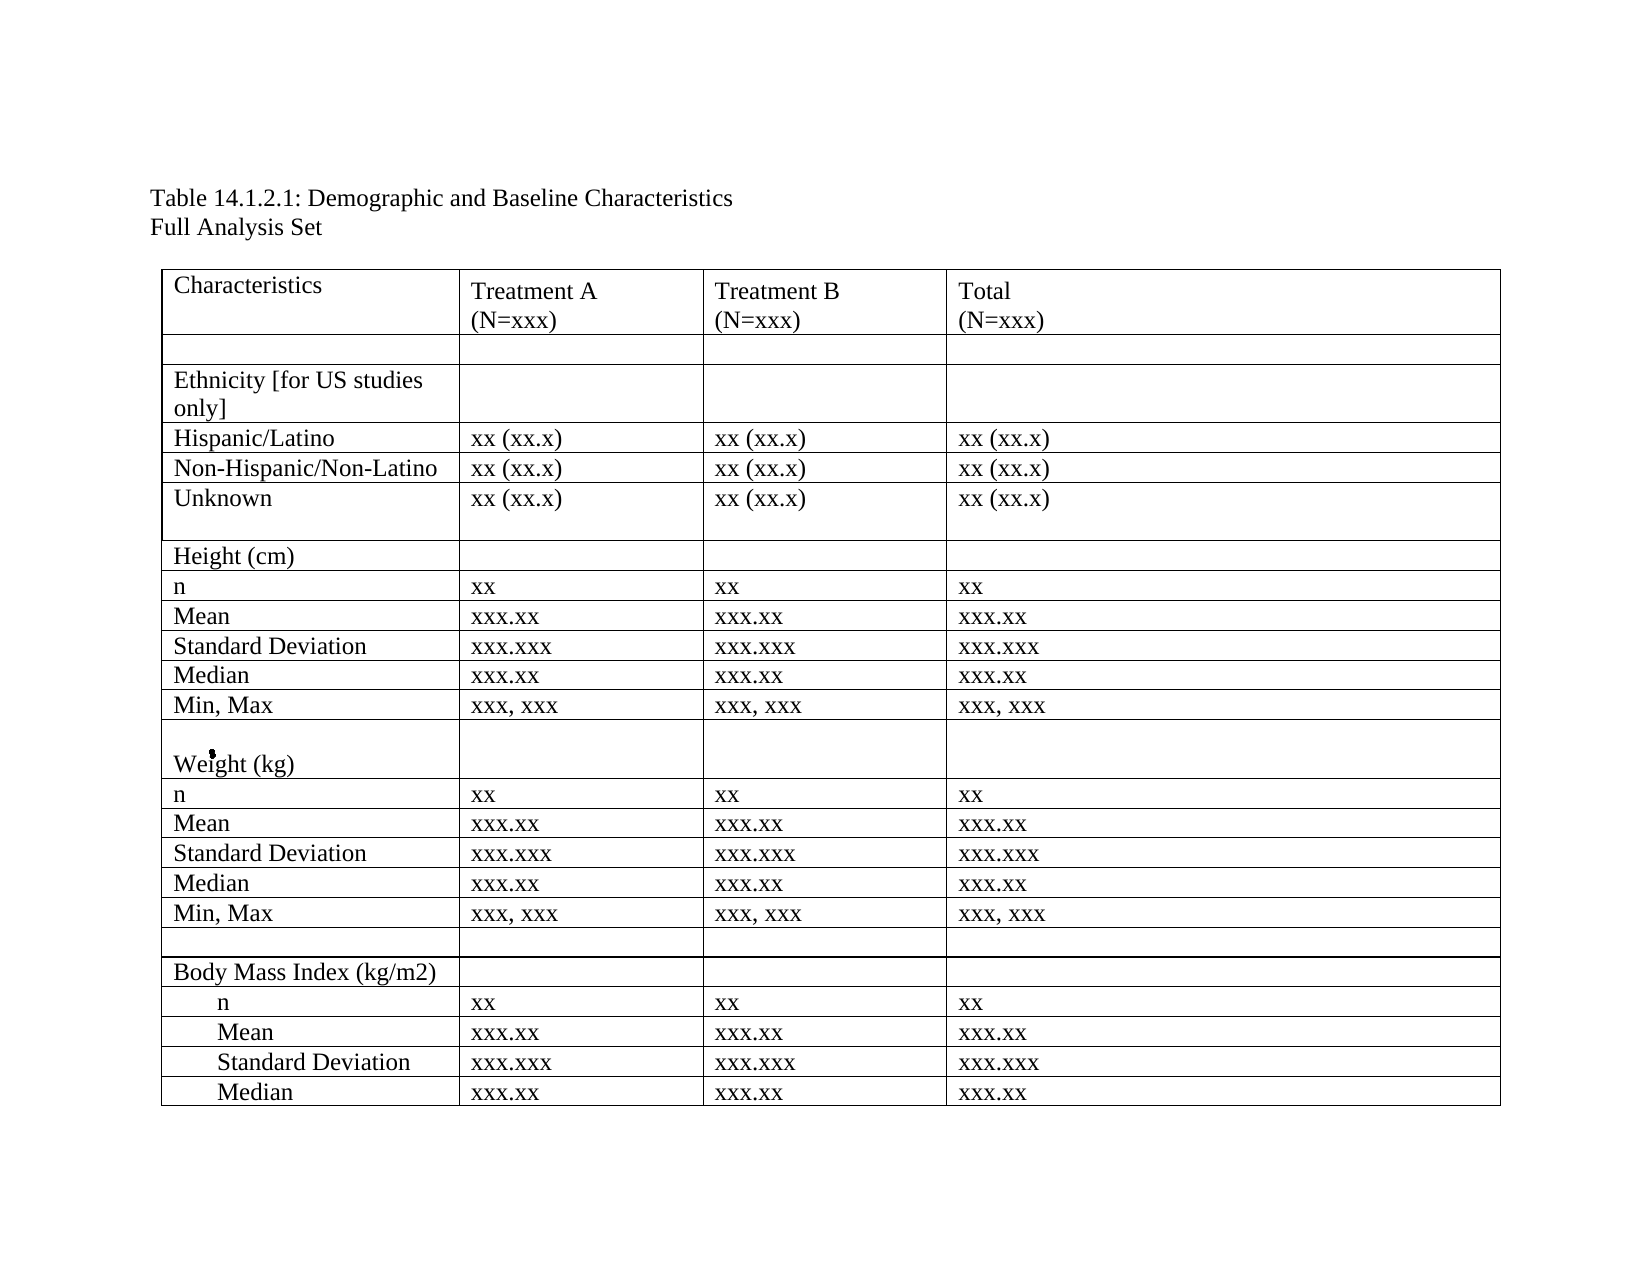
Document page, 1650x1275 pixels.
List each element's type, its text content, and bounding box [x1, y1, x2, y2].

table_cell xxx, xxx [947, 898, 1500, 927]
picture [209, 749, 216, 759]
table_cell Min, Max [162, 898, 459, 927]
table_cell xxx.xx [947, 1017, 1500, 1046]
table_cell xxx.xx [460, 661, 703, 689]
table_cell xx (xx.x) [704, 453, 946, 482]
table_cell xx [704, 779, 946, 807]
table_cell xx [704, 571, 946, 600]
table_cell xx (xx.x) [460, 483, 703, 540]
table_cell xxx.xx [704, 661, 946, 689]
table_cell xxx.xx [460, 1077, 703, 1105]
table_header Total (N=xxx) [947, 270, 1500, 334]
table_cell [704, 958, 946, 986]
table_cell xx (xx.x) [460, 423, 703, 452]
table_cell xx [947, 571, 1500, 600]
table_header Treatment A (N=xxx) [460, 270, 703, 334]
table_cell xxx.xxx [704, 631, 946, 659]
table_cell Mean [162, 1017, 459, 1046]
table_cell xxx.xxx [460, 838, 703, 867]
table_cell Median [162, 661, 459, 689]
text Table 14.1.2.1: Demographic and Baseline Characteristics Full Analysis Set [150, 183, 1500, 241]
table_cell xxx, xxx [704, 690, 946, 719]
table_cell xxx.xx [947, 809, 1500, 837]
table_cell xxx.xx [947, 868, 1500, 897]
table_cell Min, Max [162, 690, 459, 719]
table_cell xx [460, 779, 703, 807]
table_header Characteristics [163, 270, 459, 334]
table_cell [947, 541, 1500, 570]
table_cell xxx.xxx [947, 838, 1500, 867]
table_cell xxx.xx [460, 809, 703, 837]
table_cell n [162, 779, 459, 807]
table_cell [704, 720, 946, 778]
table_cell Weight (kg) [162, 720, 459, 778]
table_cell [947, 365, 1500, 422]
table_cell xxx, xxx [947, 690, 1500, 719]
table_cell Standard Deviation [162, 631, 459, 659]
table_cell xxx.xx [704, 1017, 946, 1046]
table_cell [704, 928, 946, 956]
table_cell n [162, 571, 459, 600]
table_cell xx (xx.x) [704, 423, 946, 452]
table_cell xxx.xxx [947, 1047, 1500, 1076]
table_cell xx (xx.x) [460, 453, 703, 482]
table_cell xx [947, 779, 1500, 807]
table_cell xxx.xx [460, 868, 703, 897]
table_cell xxx, xxx [460, 690, 703, 719]
table_cell Body Mass Index (kg/m2) [162, 958, 459, 986]
table_cell xxx.xx [704, 868, 946, 897]
table_cell xx (xx.x) [947, 483, 1500, 540]
table_cell [460, 928, 703, 956]
table_cell xx [460, 571, 703, 600]
table_cell Hispanic/Latino [163, 423, 459, 452]
table_cell xxx, xxx [704, 898, 946, 927]
table_cell [163, 335, 459, 364]
table_cell [460, 541, 703, 570]
table_cell xxx.xx [947, 661, 1500, 689]
table_cell xx [460, 987, 703, 1016]
table_cell [460, 365, 703, 422]
table_cell Mean [162, 809, 459, 837]
table_cell Non-Hispanic/Non-Latino [163, 453, 459, 482]
table_cell xxx.xx [460, 1017, 703, 1046]
table_cell Median [162, 1077, 459, 1105]
table_cell xx (xx.x) [947, 423, 1500, 452]
table_cell xx (xx.x) [704, 483, 946, 540]
table_cell xxx, xxx [460, 898, 703, 927]
table_cell [947, 958, 1500, 986]
table_cell Unknown [163, 483, 459, 540]
table_cell [460, 958, 703, 986]
table_cell n [162, 987, 459, 1016]
table_cell xxx.xx [947, 601, 1500, 630]
table_cell Standard Deviation [162, 838, 459, 867]
table_cell [947, 720, 1500, 778]
table_cell [704, 365, 946, 422]
table_cell Ethnicity [for US studies only] [163, 365, 459, 422]
table_cell xx [947, 987, 1500, 1016]
table_cell [162, 928, 459, 956]
table_cell xxx.xx [947, 1077, 1500, 1105]
table_cell xxx.xx [704, 1077, 946, 1105]
table_cell xx (xx.x) [947, 453, 1500, 482]
table_cell [704, 335, 946, 364]
table_cell xxx.xxx [460, 1047, 703, 1076]
table_cell [704, 541, 946, 570]
table_cell Standard Deviation [162, 1047, 459, 1076]
table_cell Median [162, 868, 459, 897]
table_cell xxx.xx [704, 601, 946, 630]
table_cell [460, 720, 703, 778]
table_header Treatment B (N=xxx) [704, 270, 946, 334]
table_cell xx [704, 987, 946, 1016]
table_cell xxx.xxx [947, 631, 1500, 659]
table_cell xxx.xx [460, 601, 703, 630]
table_cell [460, 335, 703, 364]
table_cell [947, 335, 1500, 364]
table_cell Height (cm) [162, 541, 459, 570]
table_cell Mean [162, 601, 459, 630]
table_cell xxx.xxx [704, 1047, 946, 1076]
table_cell xxx.xxx [460, 631, 703, 659]
table_cell [947, 928, 1500, 956]
table_cell xxx.xx [704, 809, 946, 837]
table_cell xxx.xxx [704, 838, 946, 867]
